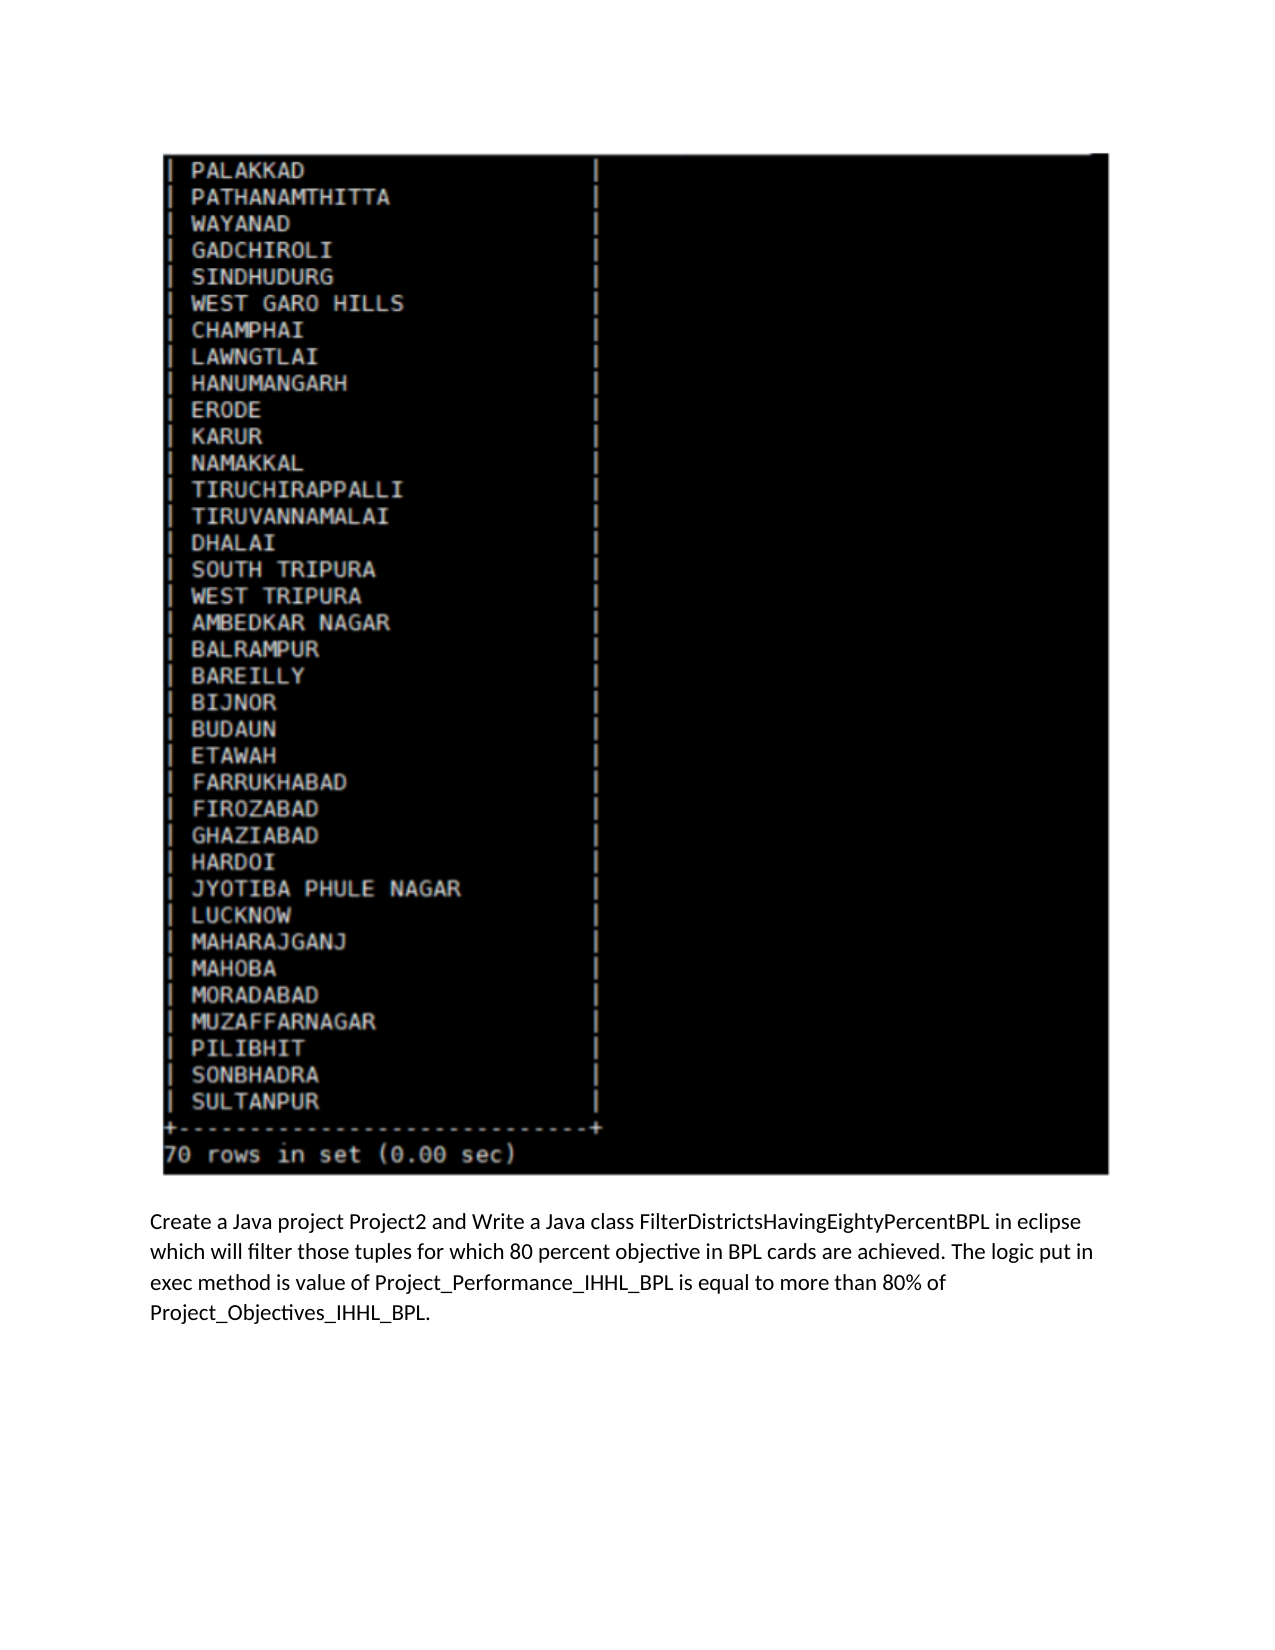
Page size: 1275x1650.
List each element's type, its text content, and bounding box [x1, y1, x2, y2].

picture [150, 150, 1125, 1189]
text Create a Java project Project2 and Write a Java class FilterDistrictsHavingEightyPercentBPL in eclipse which will filter those tuples for which 80 percent objective in BPL cards are achieved. The logic put in exec method is value of Project_Performance_IHHL_BPL is equal to more than 80% of Project_Objectives_IHHL_BPL. [150, 1207, 1125, 1326]
